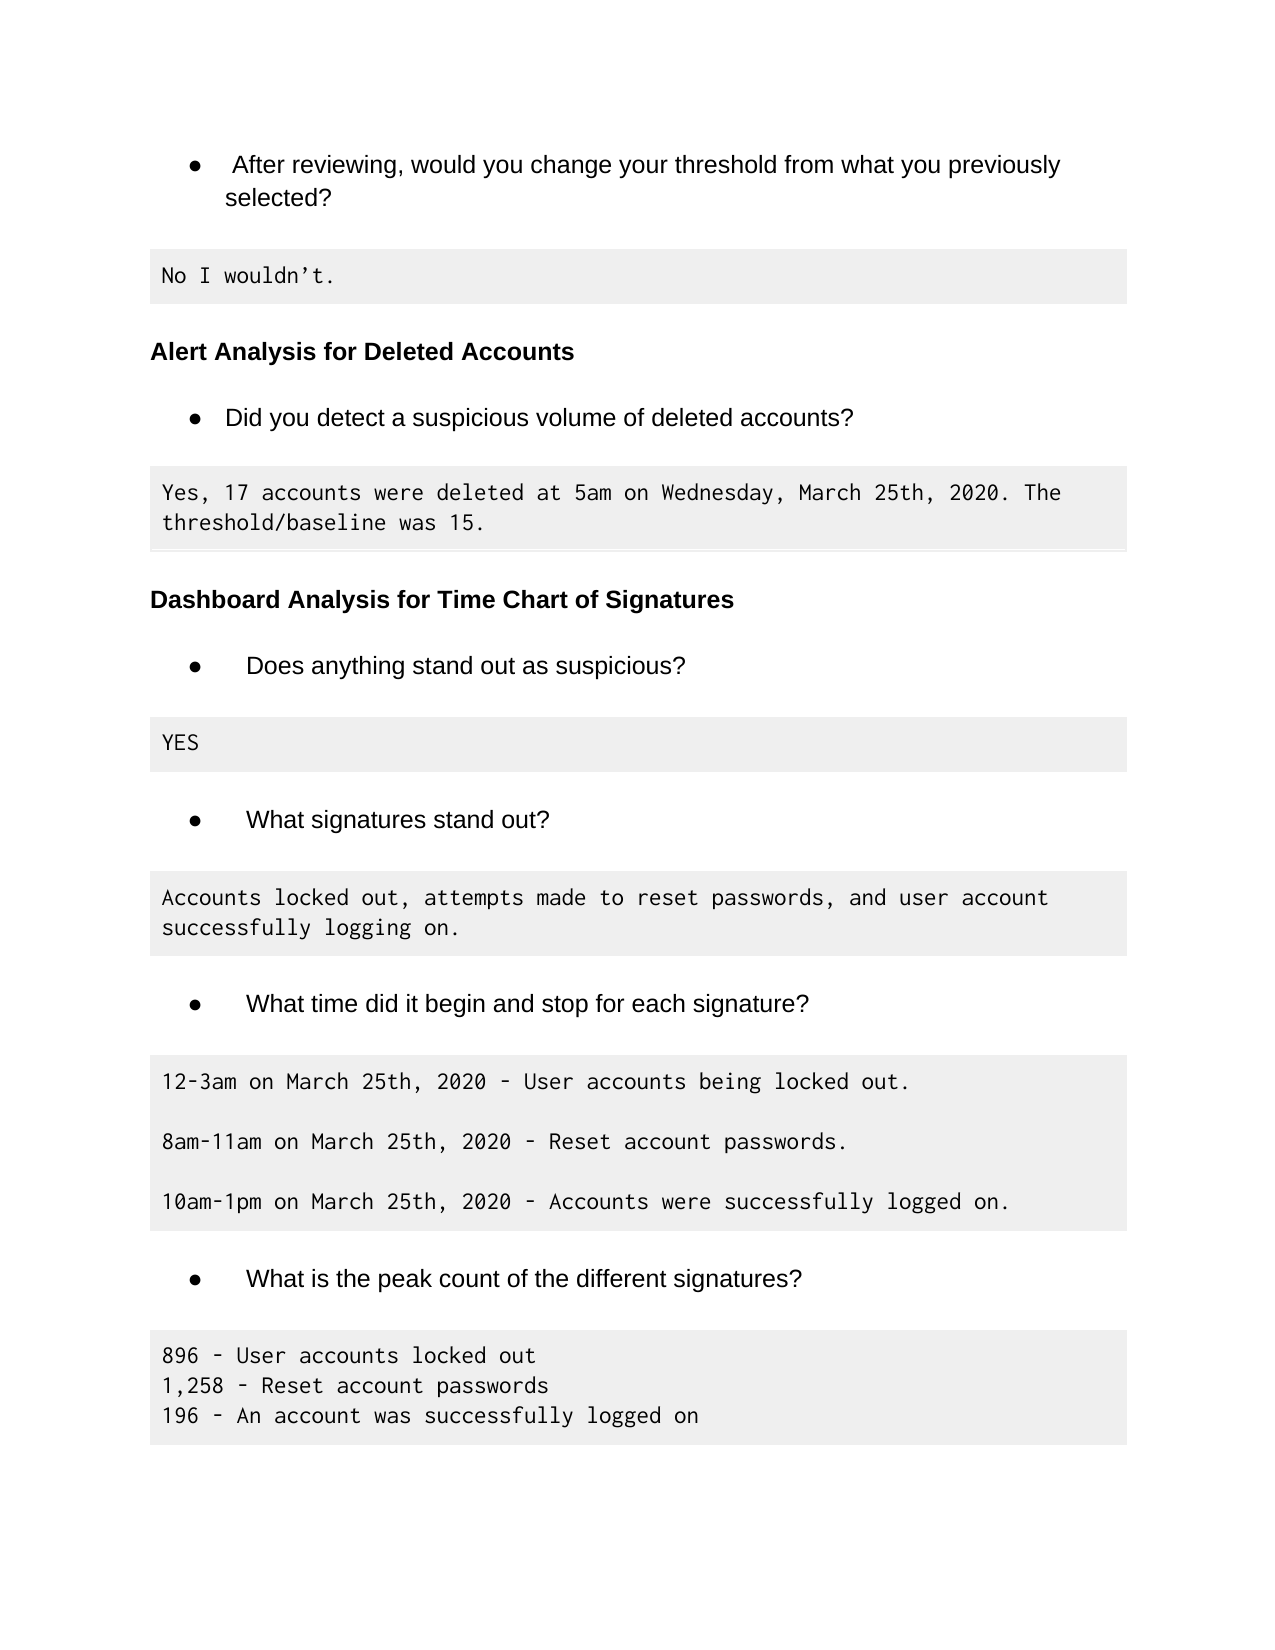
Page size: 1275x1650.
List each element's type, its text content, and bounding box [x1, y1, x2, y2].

list Does anything stand out as suspicious? [187, 651, 1125, 679]
list What is the peak count of the different signatures? [187, 1264, 1125, 1292]
table_header Accounts locked out, attempts made to reset passwords, and user account successfully logging on. [152, 873, 1125, 954]
table_header 12-3am on March 25th, 2020 - User accounts being locked out. 8am-11am on March 25th, 2020 - Reset account passwords. 10am-1pm on March 25th, 2020 - Accounts were successfully logged on. [152, 1057, 1125, 1229]
list What signatures stand out? [187, 805, 1125, 834]
list After reviewing, would you change your threshold from what you previously selected? [187, 150, 1125, 212]
list What time did it begin and stop for each signature? [187, 989, 1125, 1018]
list Did you detect a suspicious volume of deleted accounts? [187, 403, 1125, 432]
table_header YES [152, 719, 1125, 770]
table_header Yes, 17 accounts were deleted at 5am on Wednesday, March 25th, 2020. The threshold/baseline was 15. [152, 469, 1125, 549]
text Alert Analysis for Deleted Accounts [150, 337, 1125, 366]
table_header No I wouldn’t. [152, 251, 1125, 302]
table_header 896 - User accounts locked out 1,258 - Reset account passwords 196 - An account was successfully logged on [152, 1332, 1125, 1443]
text Dashboard Analysis for Time Chart of Signatures [150, 585, 1125, 613]
